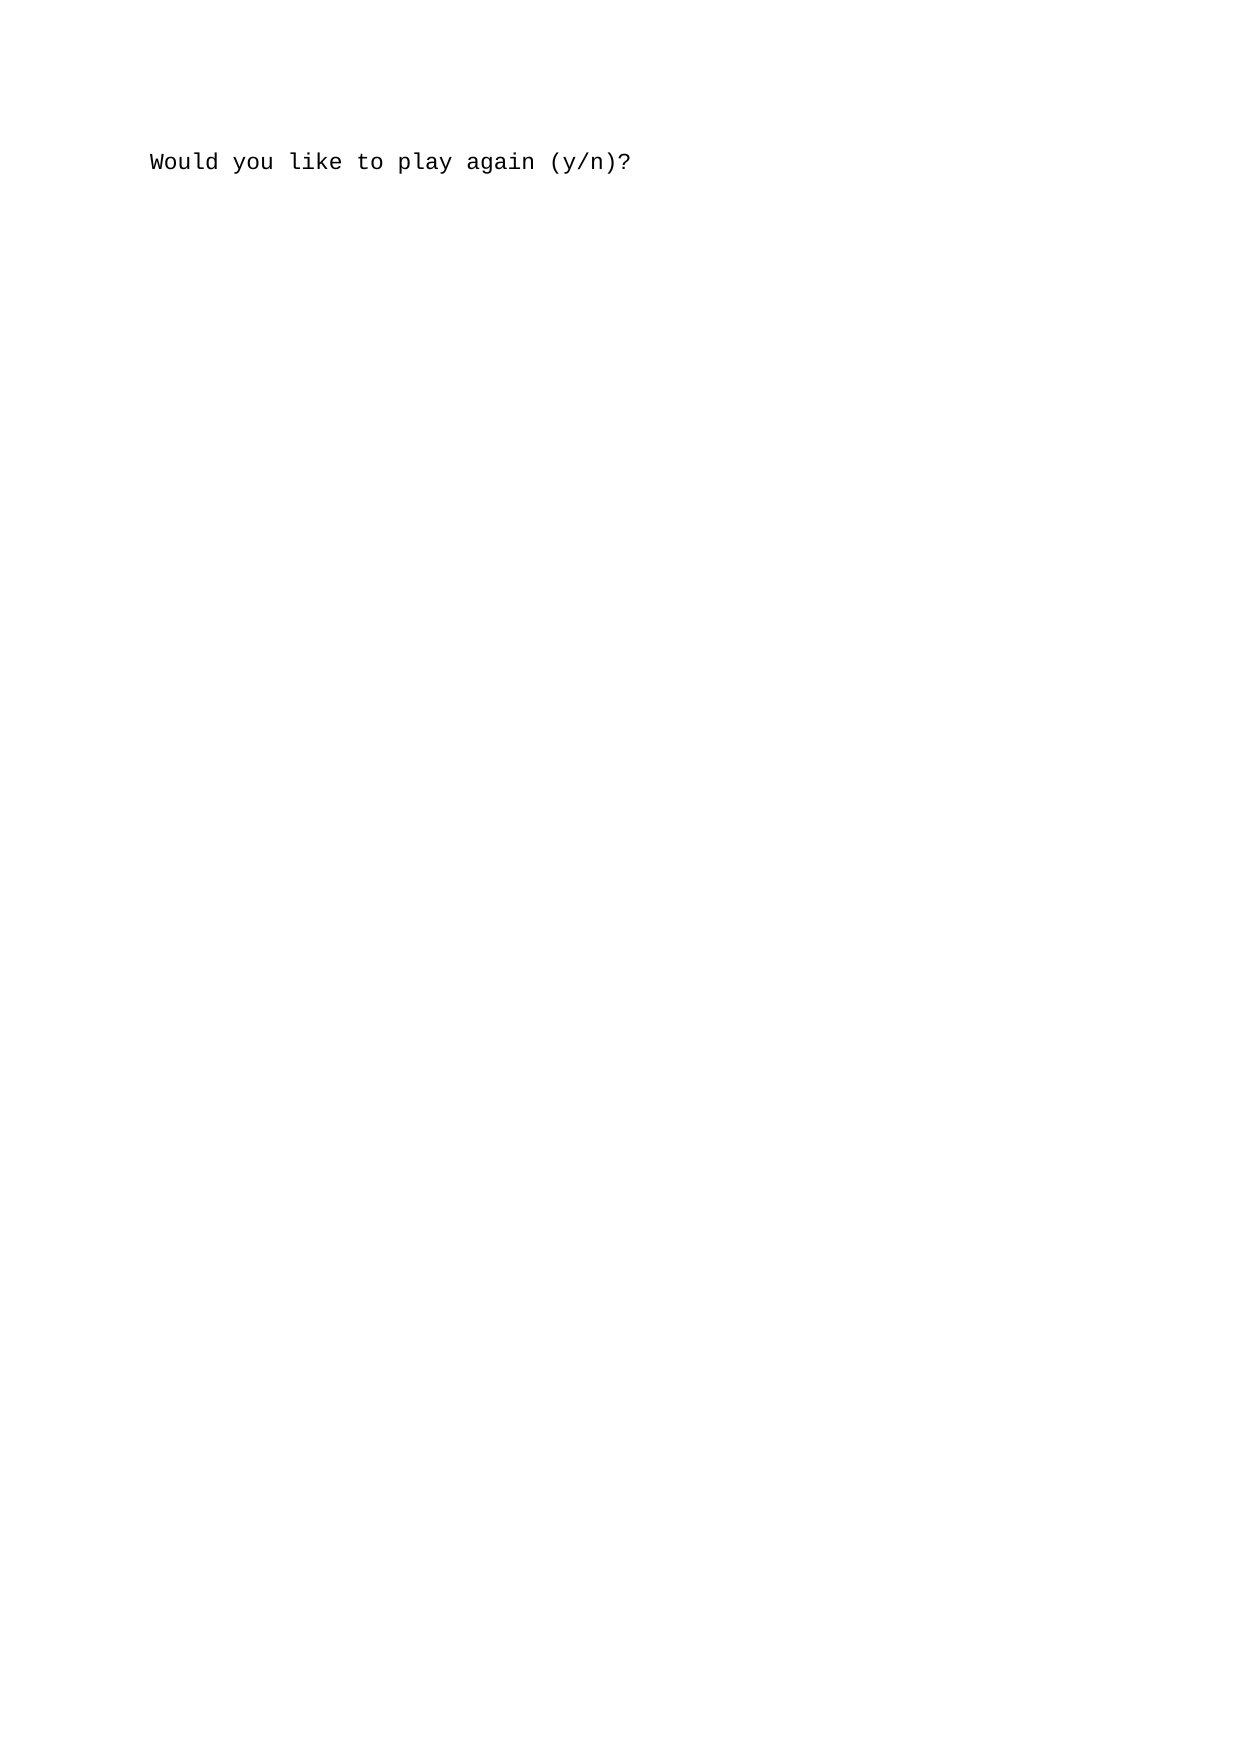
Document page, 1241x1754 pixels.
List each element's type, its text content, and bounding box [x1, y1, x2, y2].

text Would you like to play again (y/n)? [150, 150, 1090, 176]
